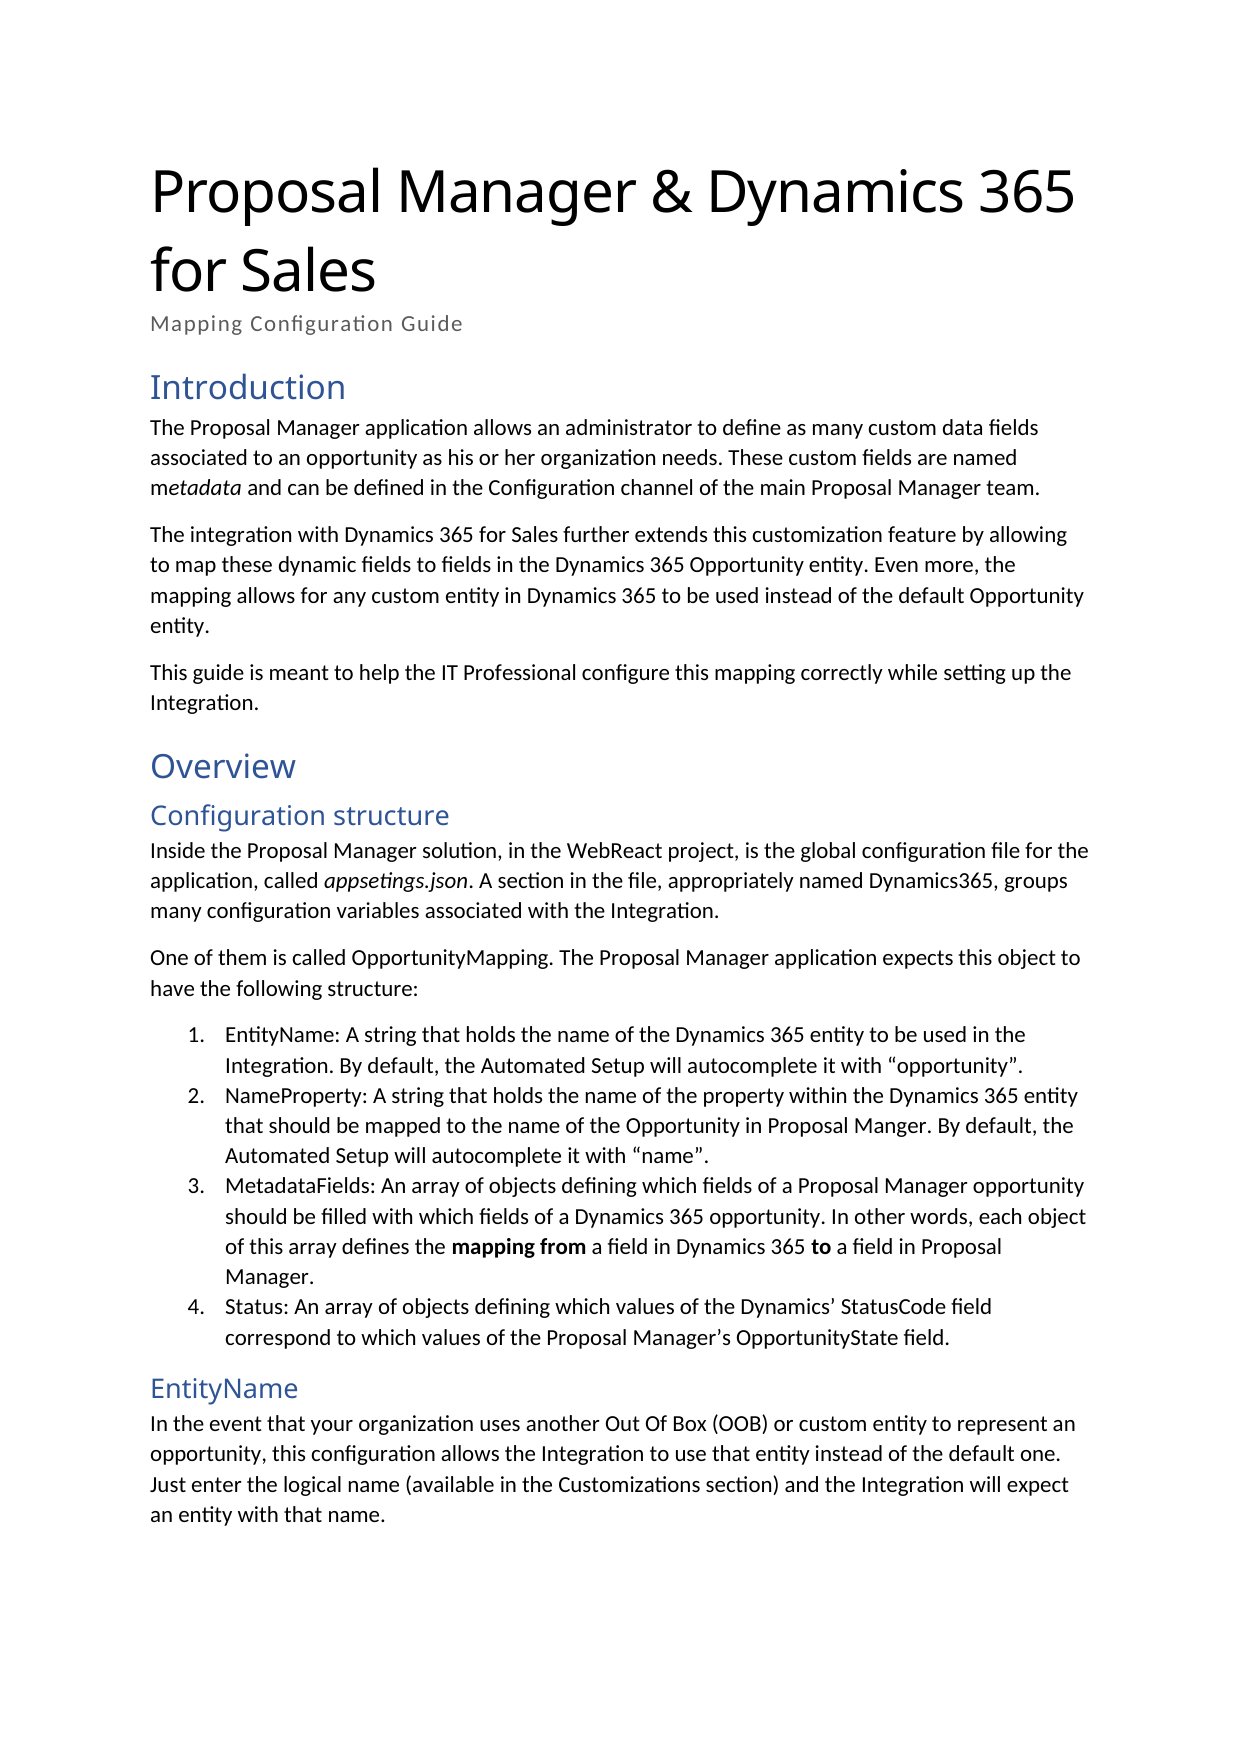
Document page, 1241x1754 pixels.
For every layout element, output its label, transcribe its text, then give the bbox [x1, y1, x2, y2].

text The Proposal Manager application allows an administrator to define as many custom data fields associated to an opportunity as his or her organization needs. These custom fields are named metadata and can be defined in the Configuration channel of the main Proposal Manager team. [150, 413, 1090, 502]
text Inside the Proposal Manager solution, in the WebReact project, is the global configuration file for the application, called appsetings.json. A section in the file, appropriately named Dynamics365, groups many configuration variables associated with the Integration. [150, 836, 1090, 925]
subtitle Introduction [150, 364, 1090, 409]
text In the event that your organization uses another Out Of Box (OOB) or custom entity to represent an opportunity, this configuration allows the Integration to use that entity instead of the default one. Just enter the logical name (available in the Customizations section) and the Integration will expect an entity with that name. [150, 1409, 1090, 1528]
list Status: An array of objects defining which values of the Dynamics’ StatusCode field correspond to which values of the Proposal Manager’s OpportunityState field. [187, 1292, 1090, 1351]
subtitle Configuration structure [150, 796, 1090, 833]
subtitle Overview [150, 743, 1090, 789]
text The integration with Dynamics 365 for Sales further extends this customization feature by allowing to map these dynamic fields to fields in the Dynamics 365 Opportunity entity. Even more, the mapping allows for any custom entity in Dynamics 365 to be used instead of the default Opportunity entity. [150, 520, 1090, 639]
list EntityName: A string that holds the name of the Dynamics 365 entity to be used in the Integration. By default, the Automated Setup will autocomplete it with “opportunity”. [187, 1021, 1090, 1079]
text One of them is called OpportunityMapping. The Proposal Manager application expects this object to have the following structure: [150, 943, 1090, 1002]
subtitle EntityName [150, 1369, 1090, 1406]
list NameProperty: A string that holds the name of the property within the Dynamics 365 entity that should be mapped to the name of the Opportunity in Proposal Manger. By default, the Automated Setup will autocomplete it with “name”. [187, 1081, 1090, 1169]
list MetadataFields: An array of objects defining which fields of a Proposal Manager opportunity should be filled with which fields of a Dynamics 365 opportunity. In other words, each object of this array defines the mapping from a field in Dynamics 365 to a field in Proposal Manager. [187, 1172, 1090, 1290]
text This guide is meant to help the IT Professional configure this mapping correctly while setting up the Integration. [150, 658, 1090, 716]
